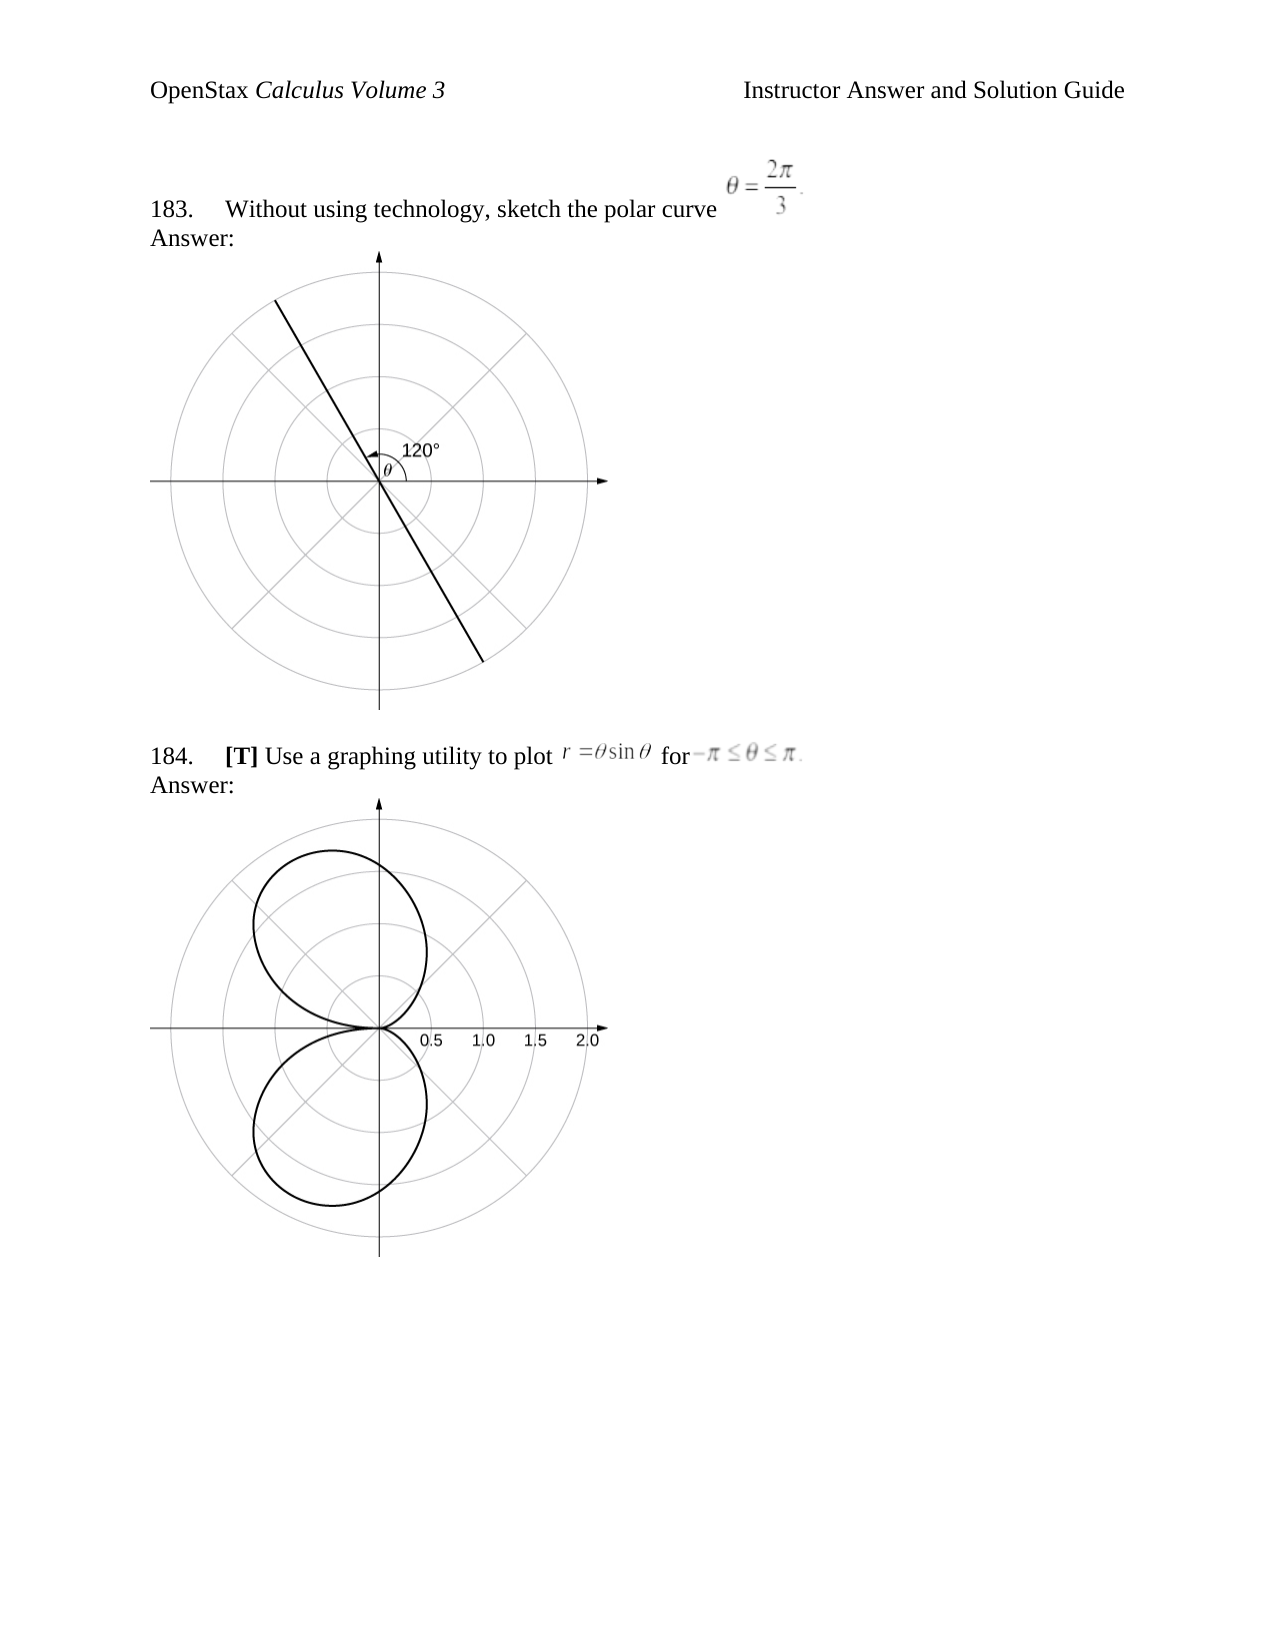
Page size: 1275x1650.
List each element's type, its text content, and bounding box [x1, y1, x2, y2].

list [T] Use a graphing utility to plot for [150, 738, 1125, 770]
text Answer: [150, 770, 1125, 799]
list Without using technology, sketch the polar curve [150, 150, 1125, 223]
picture [150, 251, 608, 710]
picture [150, 798, 608, 1257]
text Answer: [150, 223, 1125, 251]
